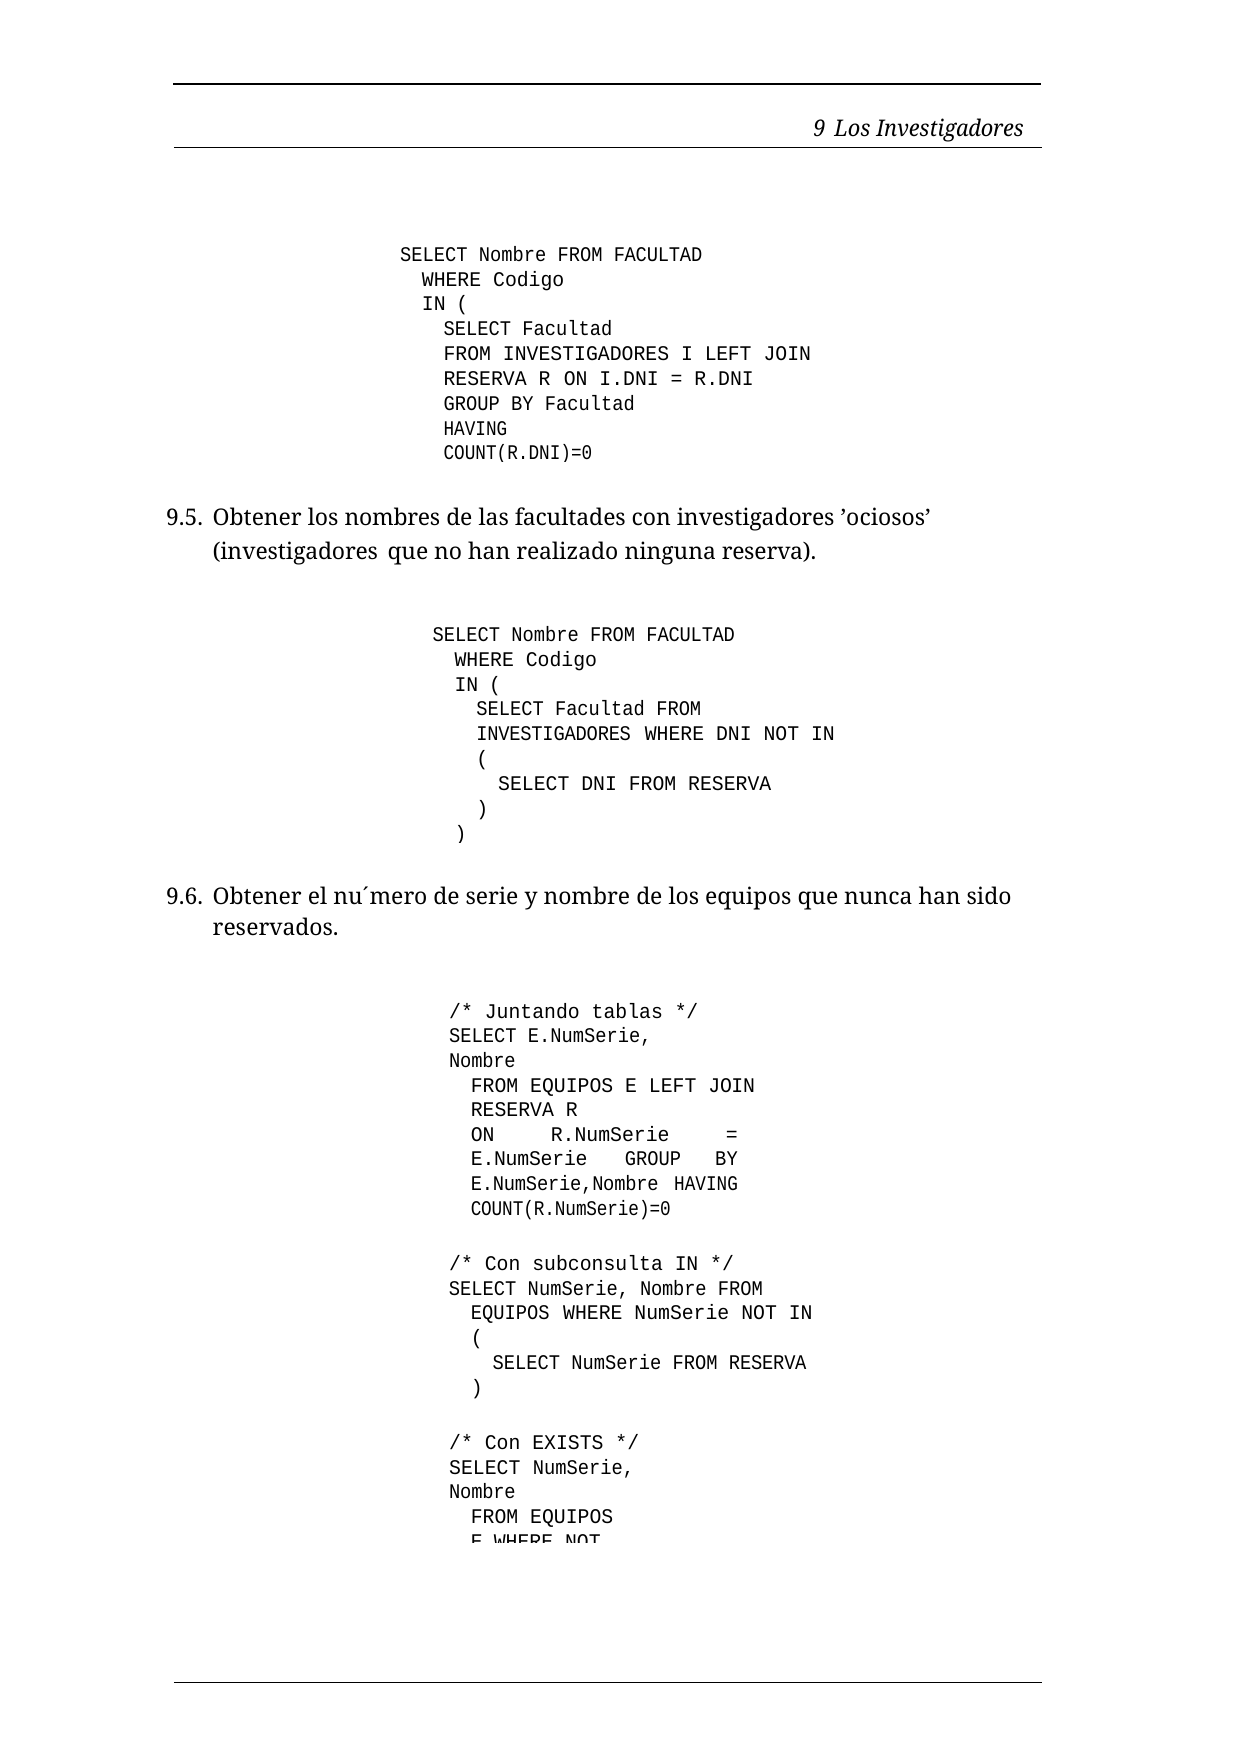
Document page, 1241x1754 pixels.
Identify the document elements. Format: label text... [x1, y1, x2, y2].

list Obtener los nombres de las facultades con investigadores ’ociosos’ (investigadores que no han realizado ninguna reserva). [166, 501, 1023, 566]
text 9 Los Investigadores [144, 112, 1023, 143]
list Obtener el nu´mero de serie y nombre de los equipos que nunca han sido reservados. [166, 880, 1065, 942]
